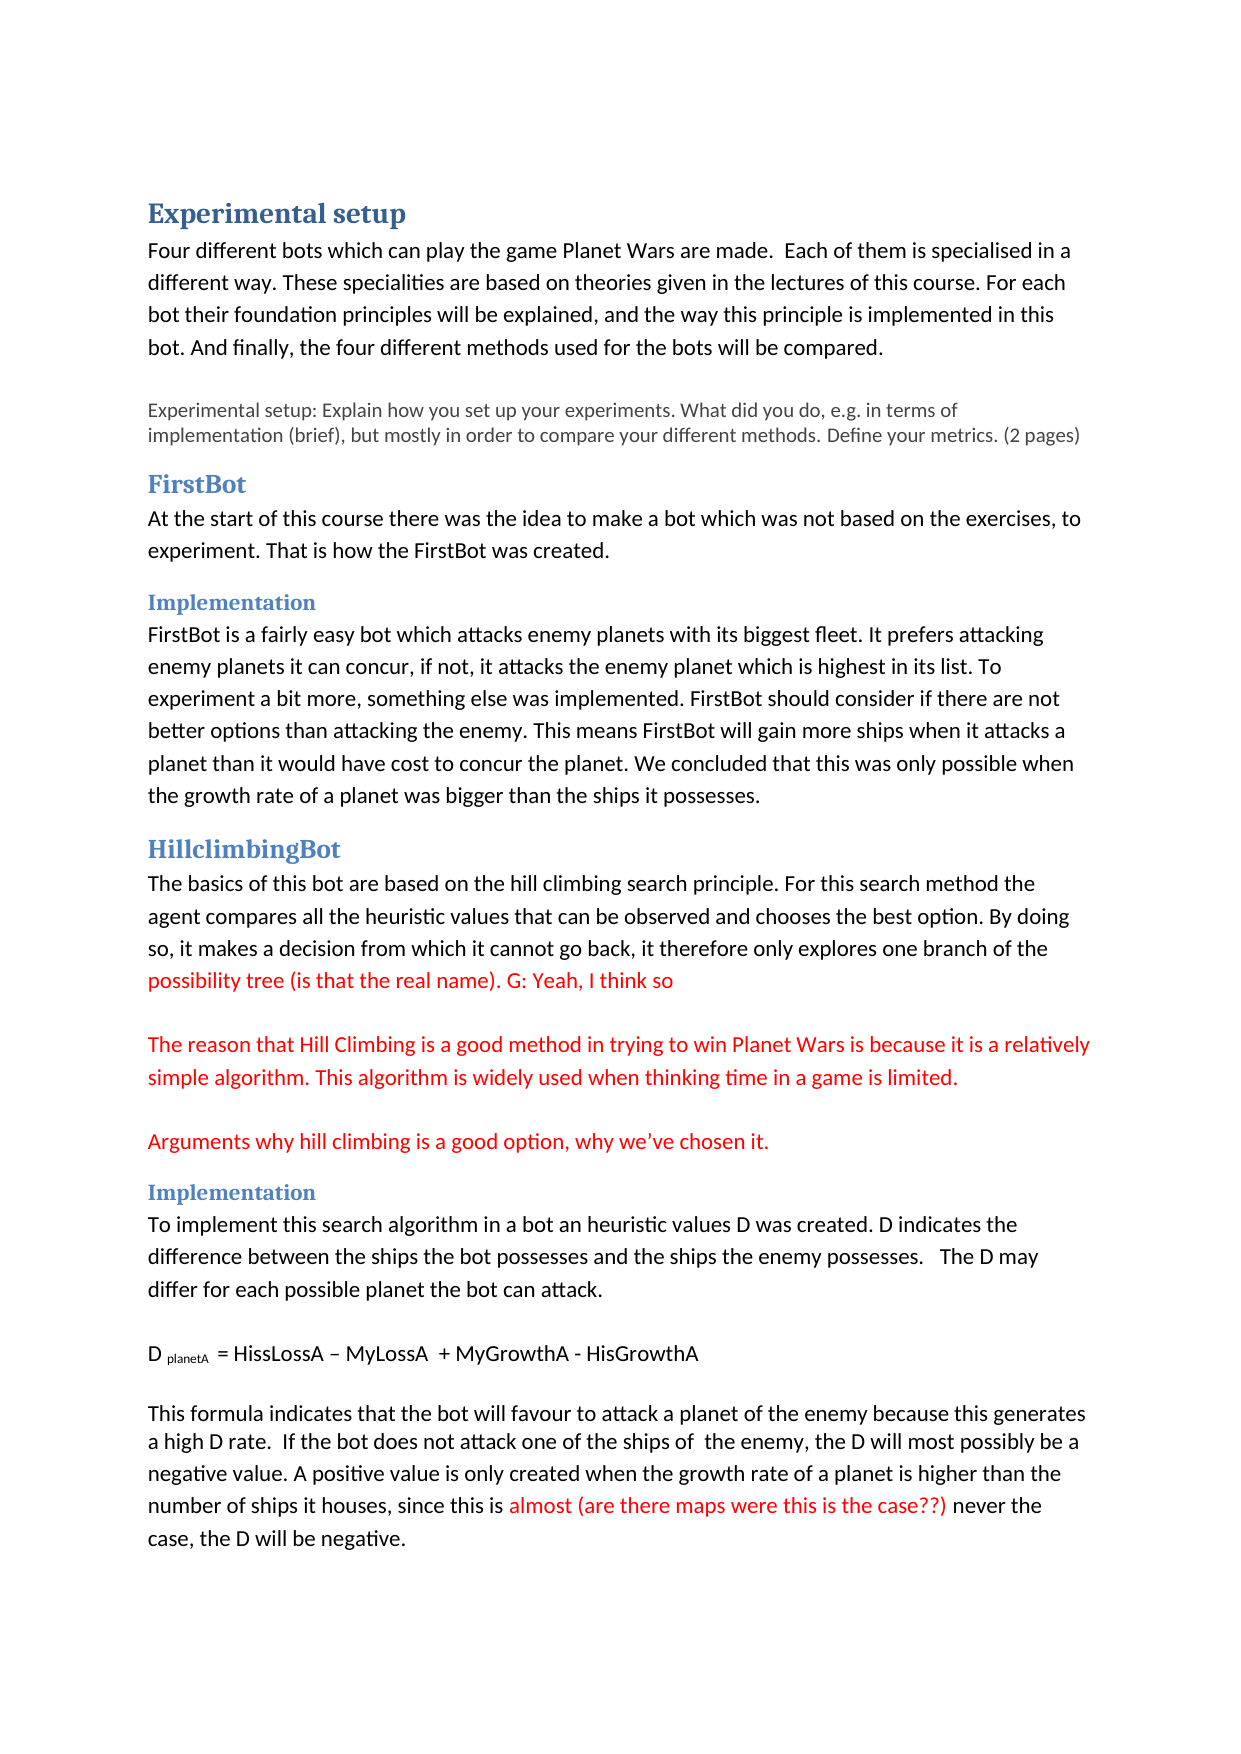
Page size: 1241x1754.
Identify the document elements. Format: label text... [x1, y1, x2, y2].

subtitle HillclimbingBot [148, 834, 1093, 865]
text The basics of this bot are based on the hill climbing search principle. For this search method the agent compares all the heuristic values that can be observed and chooses the best option. By doing so, it makes a decision from which it cannot go back, it therefore only explores one branch of the possibility tree (is that the real name). G: Yeah, I think so [148, 869, 1093, 994]
subtitle FirstBot [148, 469, 1093, 500]
subtitle Implementation [148, 590, 1093, 616]
text To implement this search algorithm in a bot an heuristic values D was created. D indicates the difference between the ships the bot possesses and the ships the enemy possesses. The D may differ for each possible planet the bot can attack. [148, 1210, 1093, 1303]
text Arguments why hill climbing is a good option, why we’ve chosen it. [148, 1127, 1093, 1155]
subtitle Implementation [148, 1180, 1093, 1206]
text a high D rate. If the bot does not attack one of the ships of the enemy, the D will most possibly be a negative value. A positive value is only created when the growth rate of a planet is higher than the number of ships it houses, since this is almost (are there maps were this is the case??) never the case, the D will be negative. [148, 1427, 1093, 1552]
text At the start of this course there was the idea to make a bot which was not based on the exercises, to experiment. That is how the FirstBot was created. [148, 504, 1093, 565]
text The reason that Hill Climbing is a good method in trying to win Planet Wars is because it is a relatively simple algorithm. This algorithm is widely used when thinking time in a game is limited. [148, 1031, 1093, 1091]
text This formula indicates that the bot will favour to attack a planet of the enemy because this generates [148, 1371, 1093, 1427]
text Four different bots which can play the game Planet Wars are made. Each of them is specialised in a different way. These specialities are based on theories given in the lectures of this course. For each bot their foundation principles will be explained, and the way this principle is implemented in this bot. And finally, the four different methods used for the bots will be compared. [148, 236, 1093, 361]
text Experimental setup: Explain how you set up your experiments. What did you do, e.g. in terms of implementation (brief), but mostly in order to compare your different methods. Define your metrics. (2 pages) [148, 397, 1093, 448]
text D planetA = HissLossA – MyLossA + MyGrowthA - HisGrowthA [148, 1307, 1093, 1367]
subtitle Experimental setup [148, 198, 1093, 231]
text FirstBot is a fairly easy bot which attacks enemy planets with its biggest fleet. It prefers attacking enemy planets it can concur, if not, it attacks the enemy planet which is highest in its list. To experiment a bit more, something else was implemented. FirstBot should consider if there are not better options than attacking the enemy. This means FirstBot will gain more ships when it attacks a planet than it would have cost to concur the planet. We concluded that this was only possible when the growth rate of a planet was bigger than the ships it possesses. [148, 620, 1093, 809]
